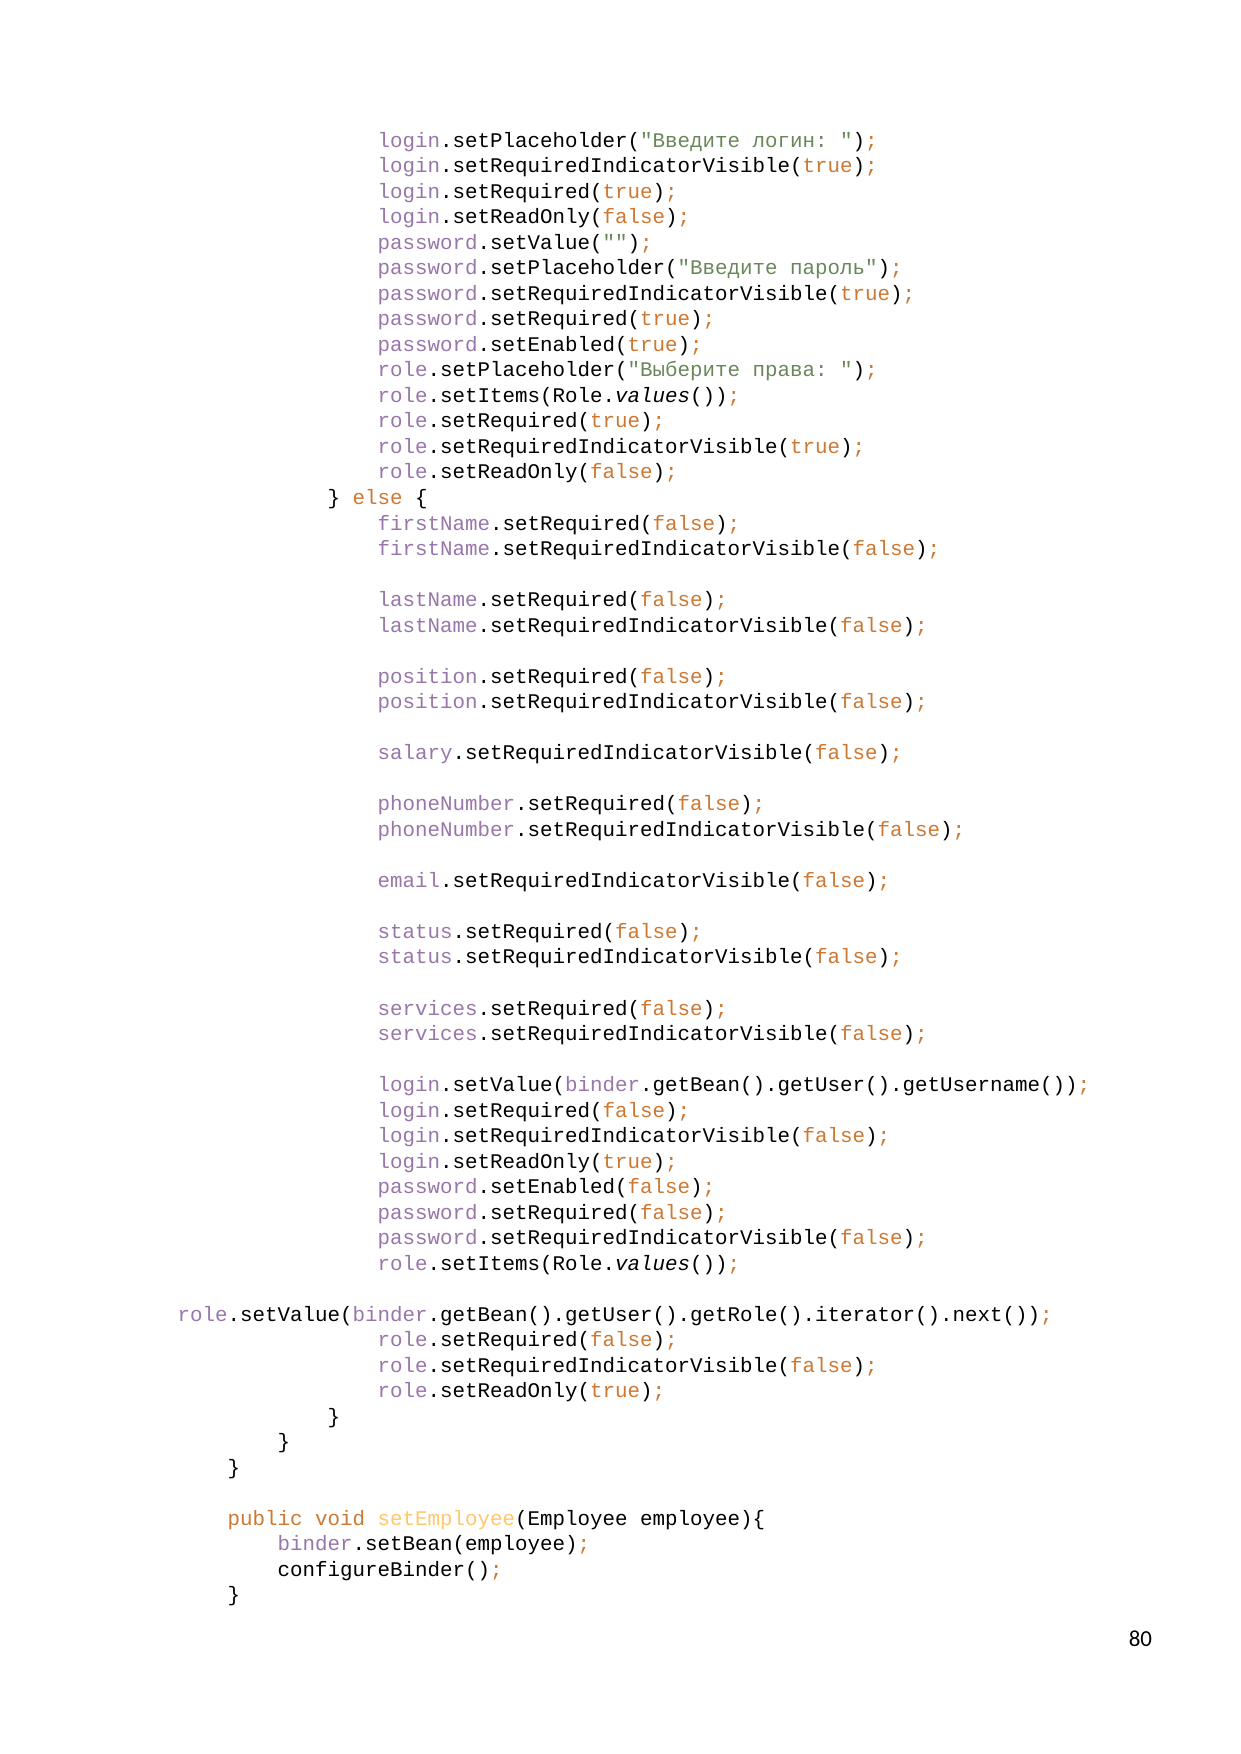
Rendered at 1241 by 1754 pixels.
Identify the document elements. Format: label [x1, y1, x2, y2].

text [177, 130, 1152, 1608]
